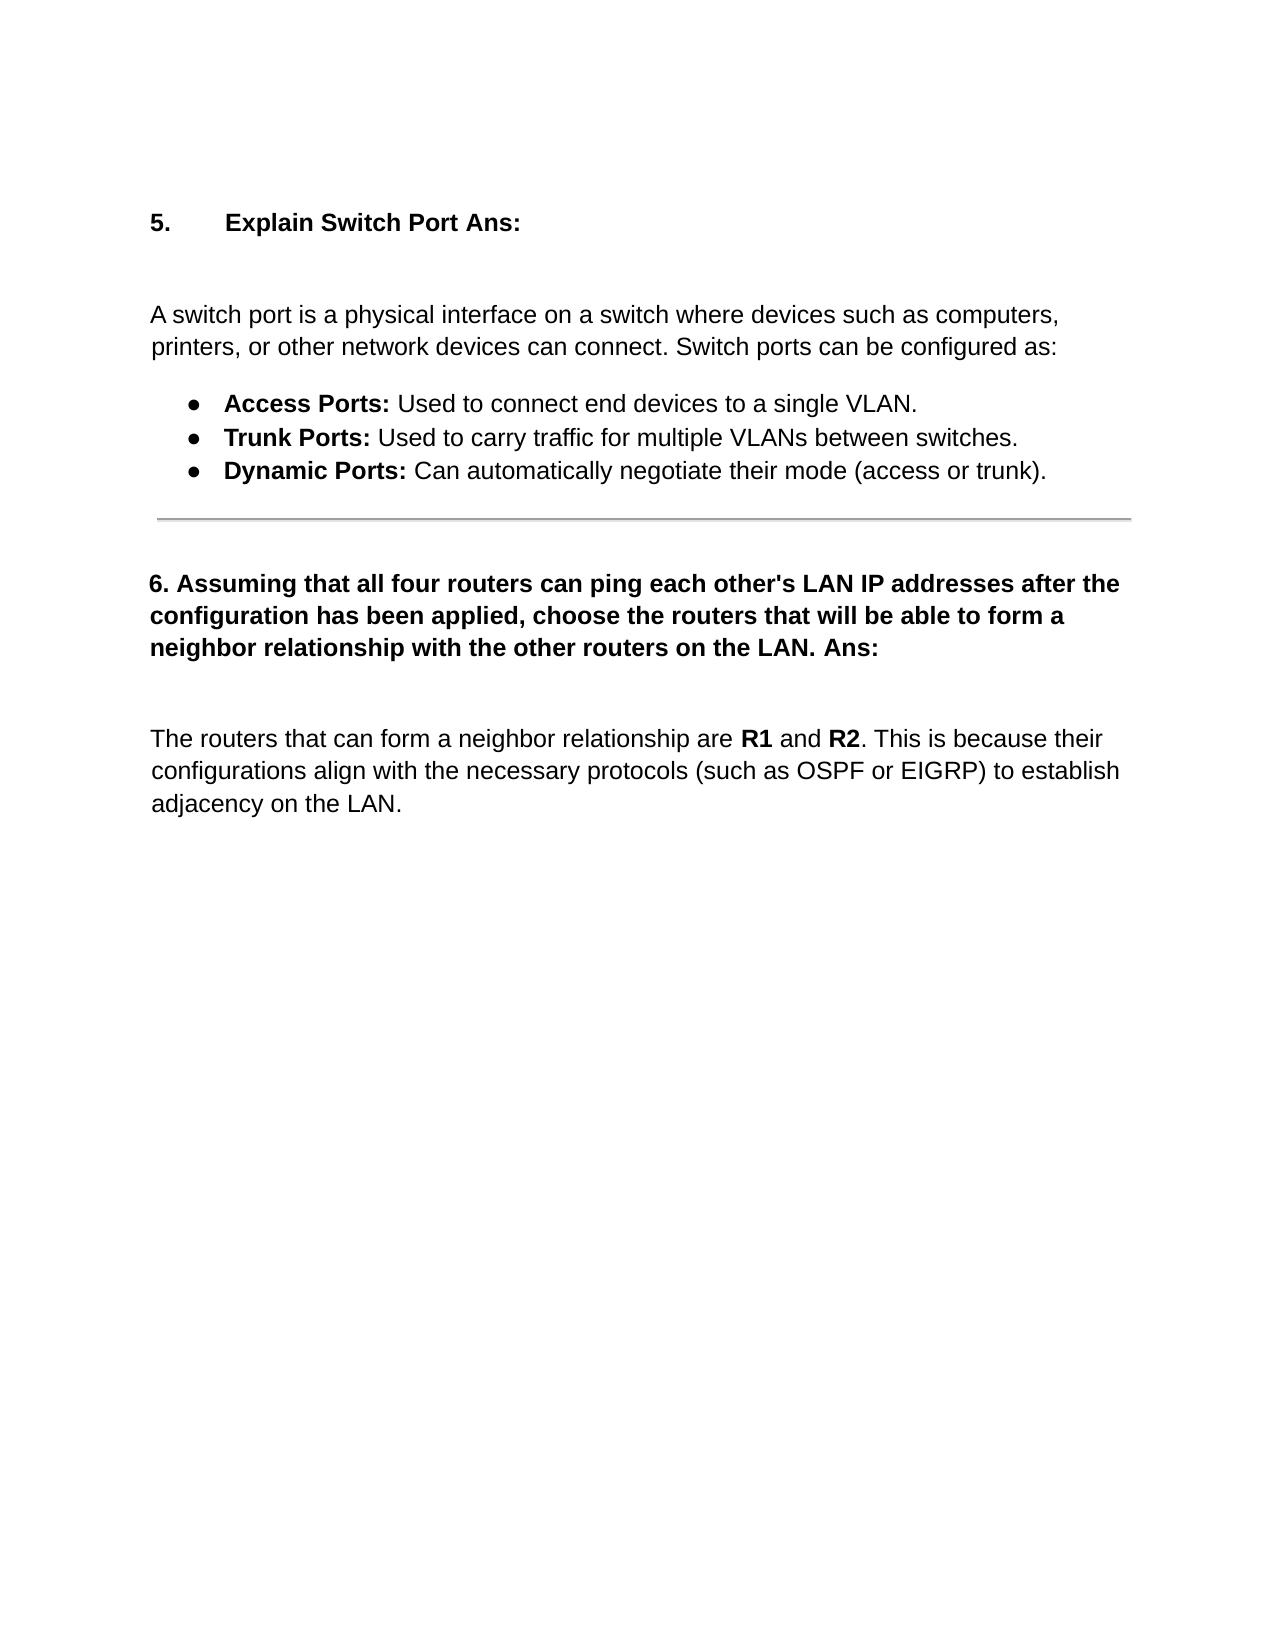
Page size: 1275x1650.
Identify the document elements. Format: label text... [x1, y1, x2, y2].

list Dynamic Ports: Can automatically negotiate their mode (access or trunk). [186, 456, 1128, 484]
text A switch port is a physical interface on a switch where devices such as computers, printers, or other network devices can connect. Switch ports can be configured as: [150, 300, 1128, 361]
text The routers that can form a neighbor relationship are R1 and R2. This is because their configurations align with the necessary protocols (such as OSPF or EIGRP) to establish adjacency on the LAN. [150, 724, 1128, 817]
list Trunk Ports: Used to carry traffic for multiple VLANs between switches. [186, 423, 1128, 451]
list Access Ports: Used to connect end devices to a single VLAN. [186, 389, 1128, 418]
list Explain Switch Port Ans: [150, 208, 787, 237]
text 6. Assuming that all four routers can ping each other's LAN IP addresses after the configuration has been applied, choose the routers that will be able to form a neighbor relationship with the other routers on the LAN. Ans: [148, 569, 1123, 662]
